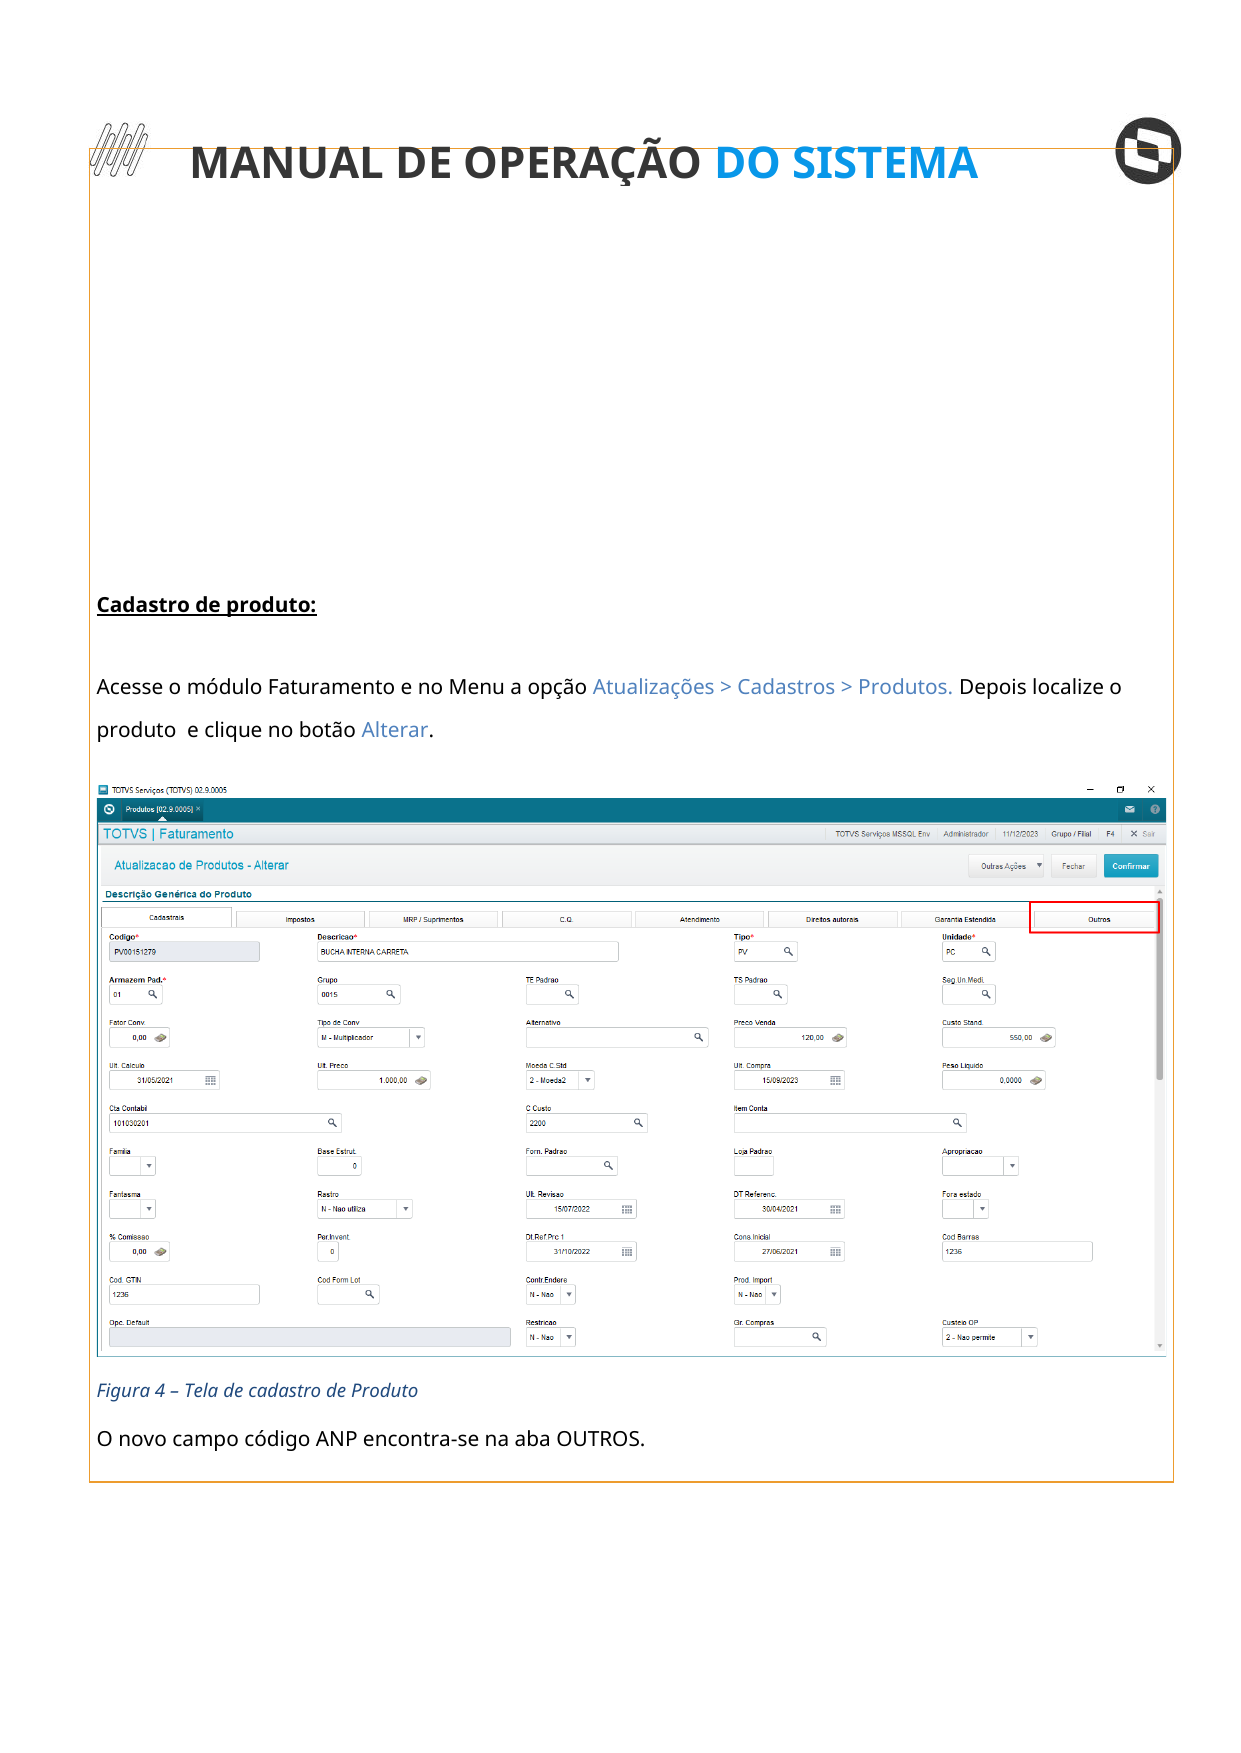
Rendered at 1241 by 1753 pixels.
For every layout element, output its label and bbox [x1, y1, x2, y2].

picture [570, 149, 589, 177]
picture [725, 152, 737, 173]
picture [274, 149, 286, 170]
picture [96, 782, 1167, 797]
picture [590, 153, 598, 165]
picture [959, 153, 967, 165]
picture [561, 152, 569, 161]
picture [90, 149, 1173, 249]
picture [756, 152, 771, 173]
picture [306, 149, 319, 173]
picture [406, 152, 418, 173]
picture [473, 152, 488, 173]
picture [921, 149, 934, 171]
picture [1126, 807, 1134, 812]
picture [106, 807, 114, 814]
picture [340, 153, 348, 165]
picture [1151, 805, 1159, 813]
picture [677, 152, 692, 173]
picture [203, 149, 216, 171]
picture [88, 73, 1182, 249]
picture [241, 153, 249, 165]
picture [99, 823, 1167, 1357]
picture [648, 153, 656, 165]
picture [509, 152, 517, 161]
